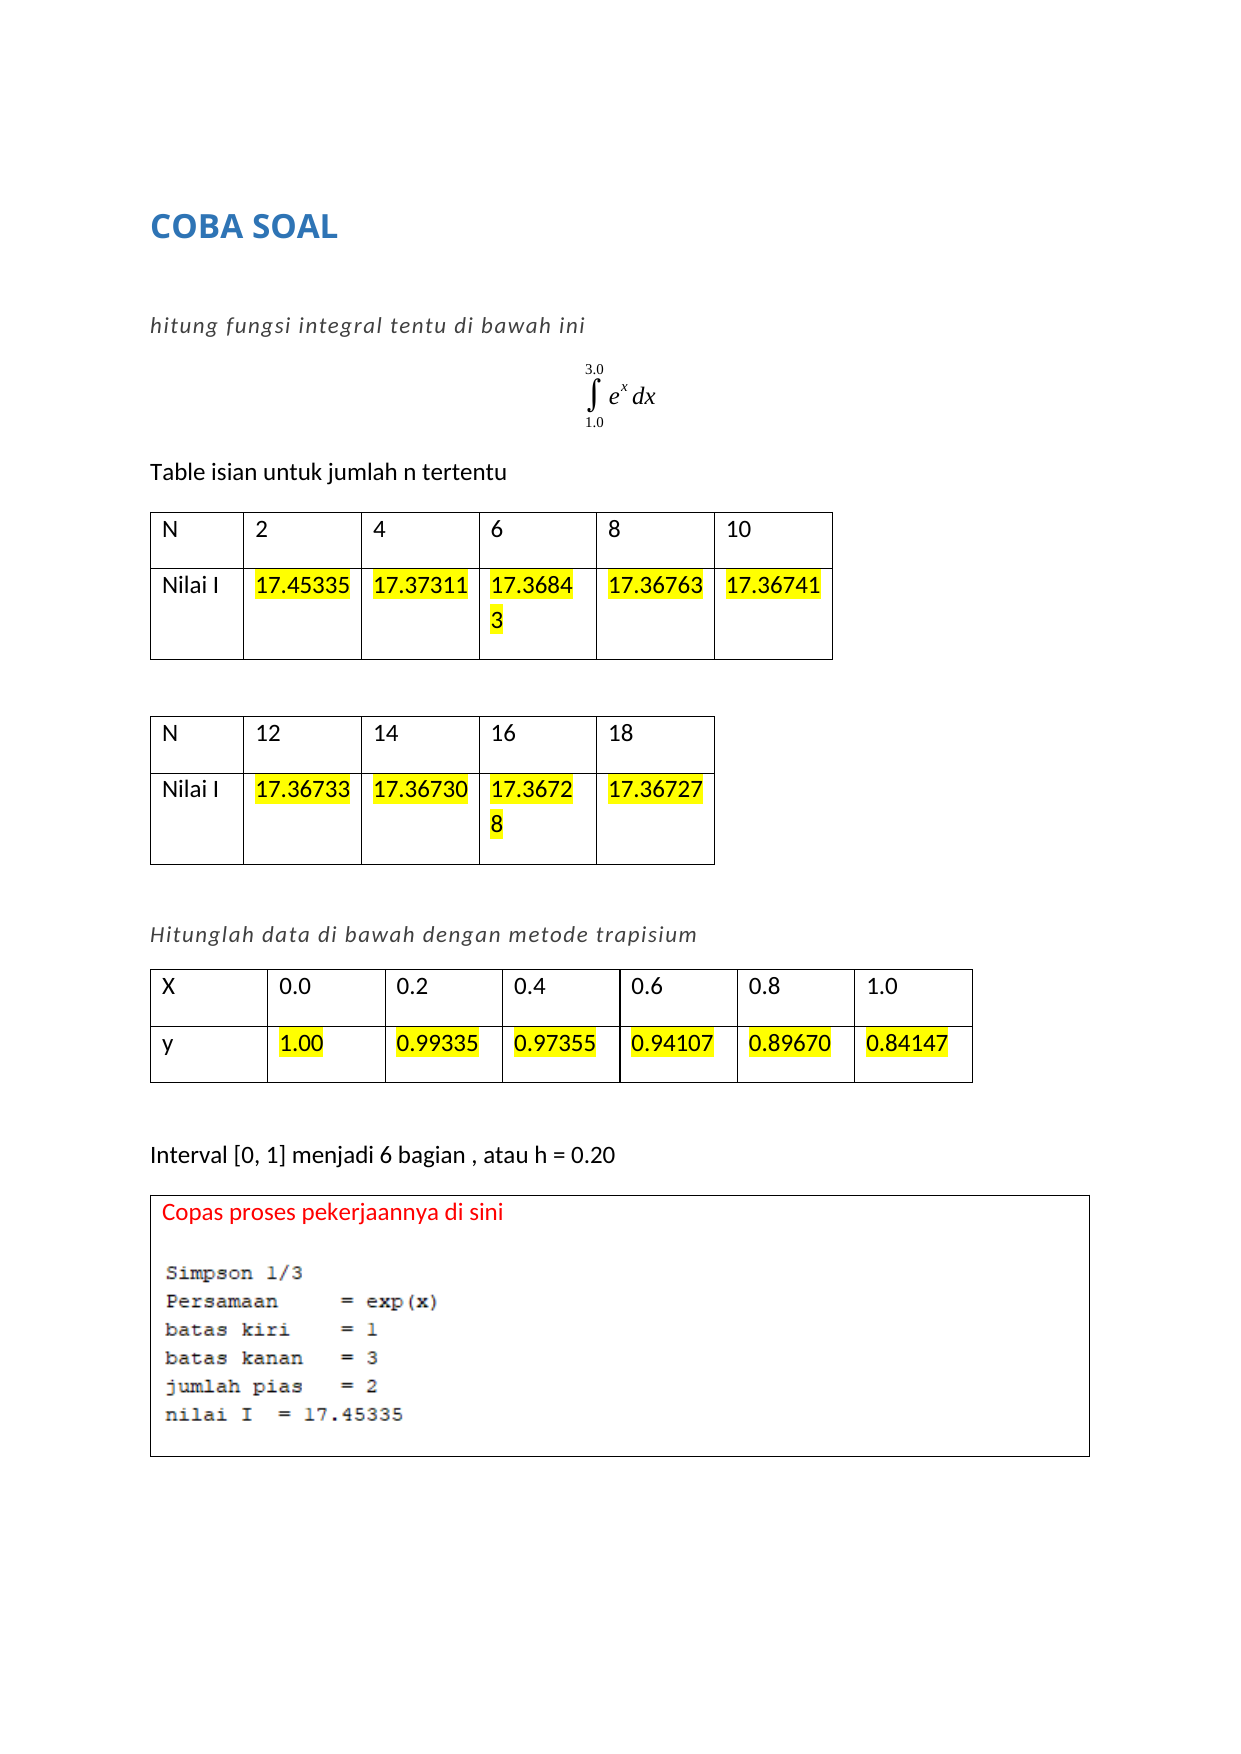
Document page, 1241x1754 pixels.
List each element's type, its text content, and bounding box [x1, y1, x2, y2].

table_header 0.0 [268, 970, 385, 1026]
table_cell 17.36733 [244, 774, 361, 864]
subtitle COBA SOAL [150, 203, 1090, 249]
table_cell 0.84147 [855, 1027, 972, 1082]
picture [161, 1251, 454, 1432]
subtitle hitung fungsi integral tentu di bawah ini [150, 311, 1090, 339]
table_cell 17.36727 [597, 774, 714, 864]
table_header 2 [244, 513, 361, 568]
table_cell 17.36843 [480, 569, 596, 659]
subtitle Hitunglah data di bawah dengan metode trapisium [150, 921, 1090, 948]
table_cell 17.45335 [244, 569, 361, 659]
table_cell 0.99335 [386, 1027, 502, 1082]
table_header 6 [480, 513, 596, 568]
text Table isian untuk jumlah n tertentu [150, 456, 1090, 486]
table_cell y [151, 1027, 267, 1082]
table_header 14 [362, 717, 479, 772]
table_header 12 [244, 717, 361, 772]
table_header N [151, 513, 243, 568]
table_cell 17.37311 [362, 569, 479, 659]
table_header 0.4 [503, 970, 619, 1026]
table_header 4 [362, 513, 479, 568]
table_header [151, 1196, 1089, 1456]
table_header 1.0 [855, 970, 972, 1026]
table_cell 17.36763 [597, 569, 714, 659]
table_cell 0.97355 [503, 1027, 619, 1082]
table_cell 0.94107 [621, 1027, 737, 1082]
table_cell 17.36728 [480, 774, 596, 864]
table_header 16 [480, 717, 596, 772]
table_header 0.2 [386, 970, 502, 1026]
table_header 10 [715, 513, 832, 568]
table_header 0.8 [738, 970, 854, 1026]
table_header X [151, 970, 267, 1026]
table_cell 17.36730 [362, 774, 479, 864]
table_cell 1.00 [268, 1027, 385, 1082]
table_header 18 [597, 717, 714, 772]
table_cell 17.36741 [715, 569, 832, 659]
table_cell Nilai I [151, 774, 243, 864]
text Interval [0, 1] menjadi 6 bagian , atau h = 0.20 [150, 1139, 1090, 1169]
table_header 8 [597, 513, 714, 568]
table_header N [151, 717, 243, 772]
table_header 0.6 [621, 970, 737, 1026]
table_cell 0.89670 [738, 1027, 854, 1082]
table_cell Nilai I [151, 569, 243, 659]
